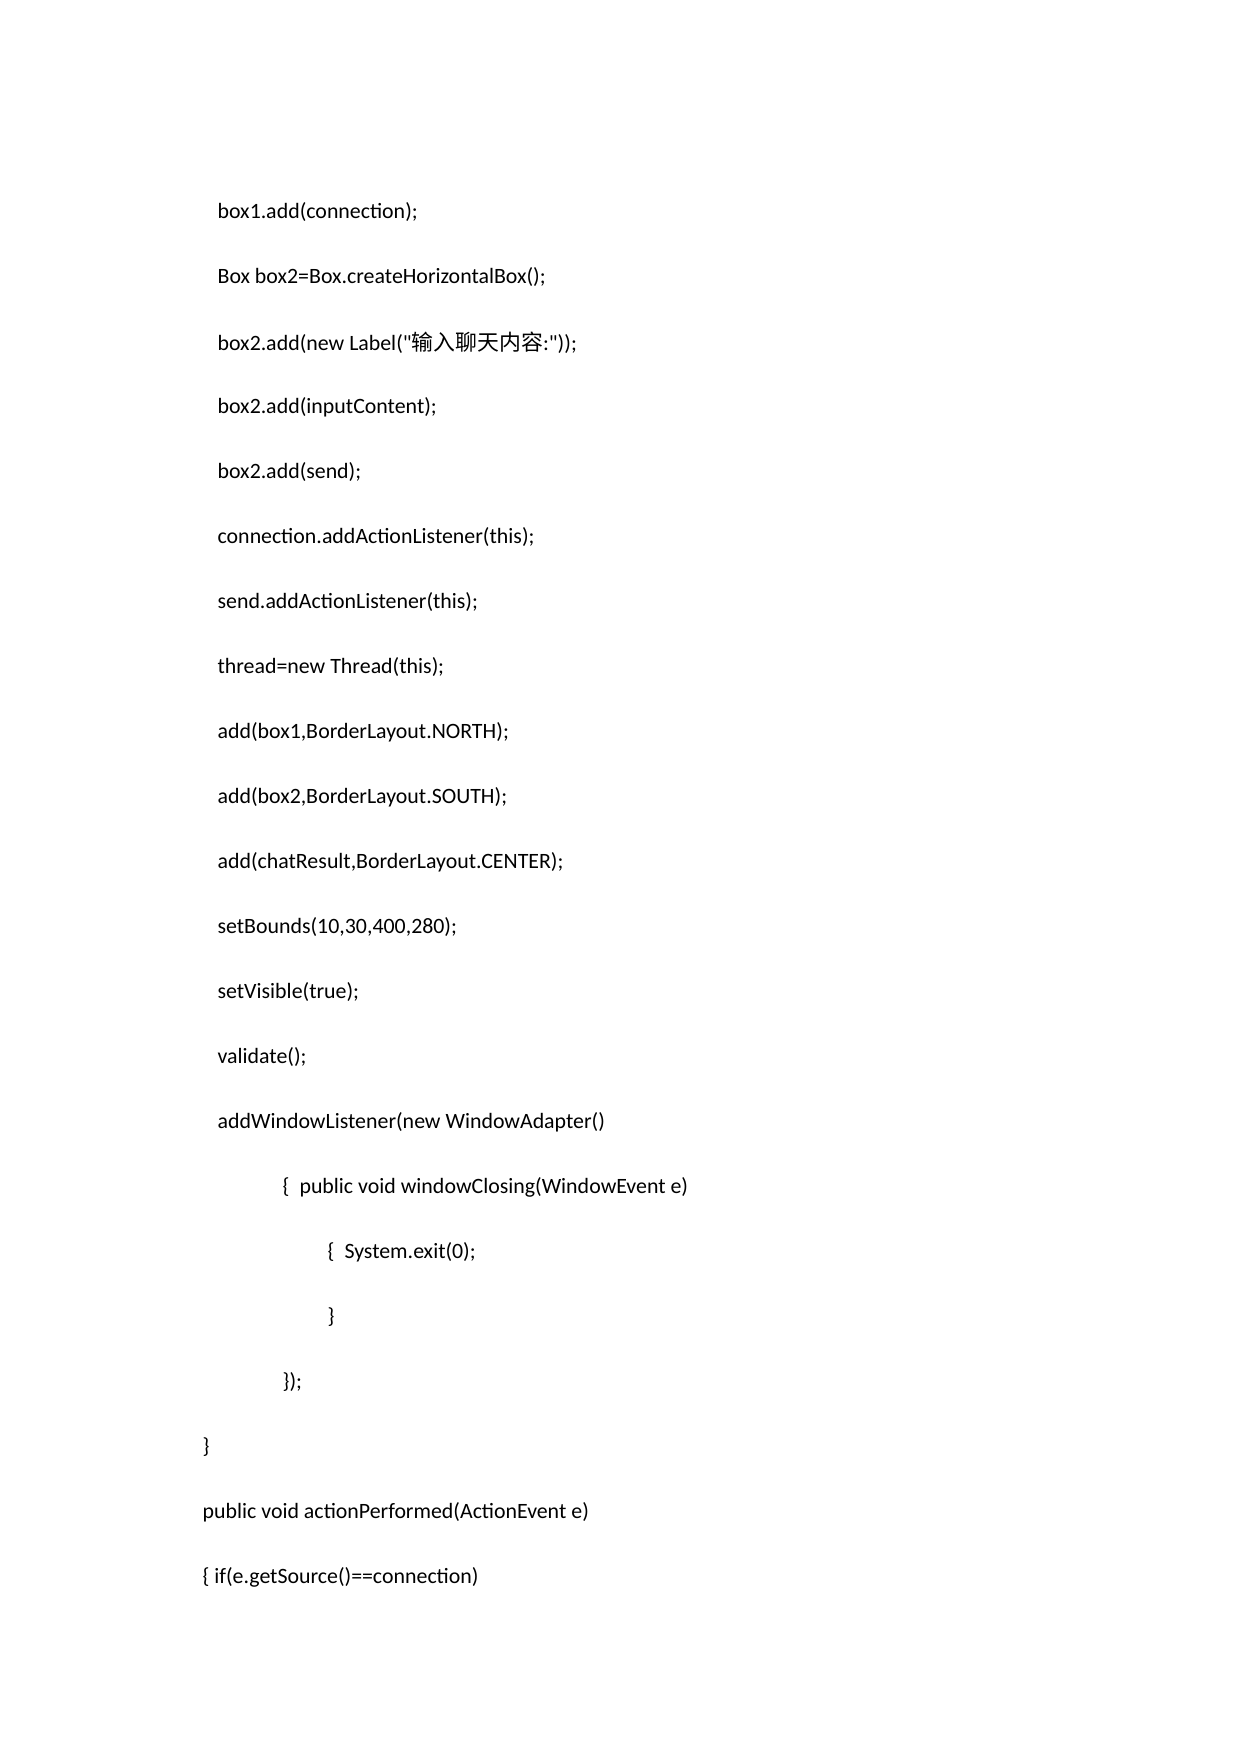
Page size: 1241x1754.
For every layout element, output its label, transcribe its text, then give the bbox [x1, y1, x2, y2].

text validate(); [187, 1039, 1053, 1072]
text box2.add(inputContent); [187, 389, 1053, 422]
text setVisible(true); [187, 974, 1053, 1007]
text connection.addActionListener(this); [187, 519, 1053, 552]
text public void actionPerformed(ActionEvent e) [187, 1494, 1053, 1527]
text send.addActionListener(this); [187, 584, 1053, 617]
text addWindowListener(new WindowAdapter() [187, 1104, 1053, 1137]
text } [187, 1299, 1053, 1332]
text add(box1,BorderLayout.NORTH); [187, 714, 1053, 747]
text }); [187, 1364, 1053, 1397]
text { public void windowClosing(WindowEvent e) [187, 1169, 1053, 1202]
text { System.exit(0); [187, 1234, 1053, 1267]
text } [187, 1429, 1053, 1462]
text { if(e.getSource()==connection) [187, 1559, 1053, 1592]
text box2.add(new Label("输入聊天内容:")); [187, 324, 1053, 357]
text box2.add(send); [187, 454, 1053, 487]
text add(chatResult,BorderLayout.CENTER); [187, 844, 1053, 877]
text box1.add(connection); [187, 194, 1053, 227]
text Box box2=Box.createHorizontalBox(); [187, 259, 1053, 292]
text setBounds(10,30,400,280); [187, 909, 1053, 942]
text add(box2,BorderLayout.SOUTH); [187, 779, 1053, 812]
text thread=new Thread(this); [187, 649, 1053, 682]
